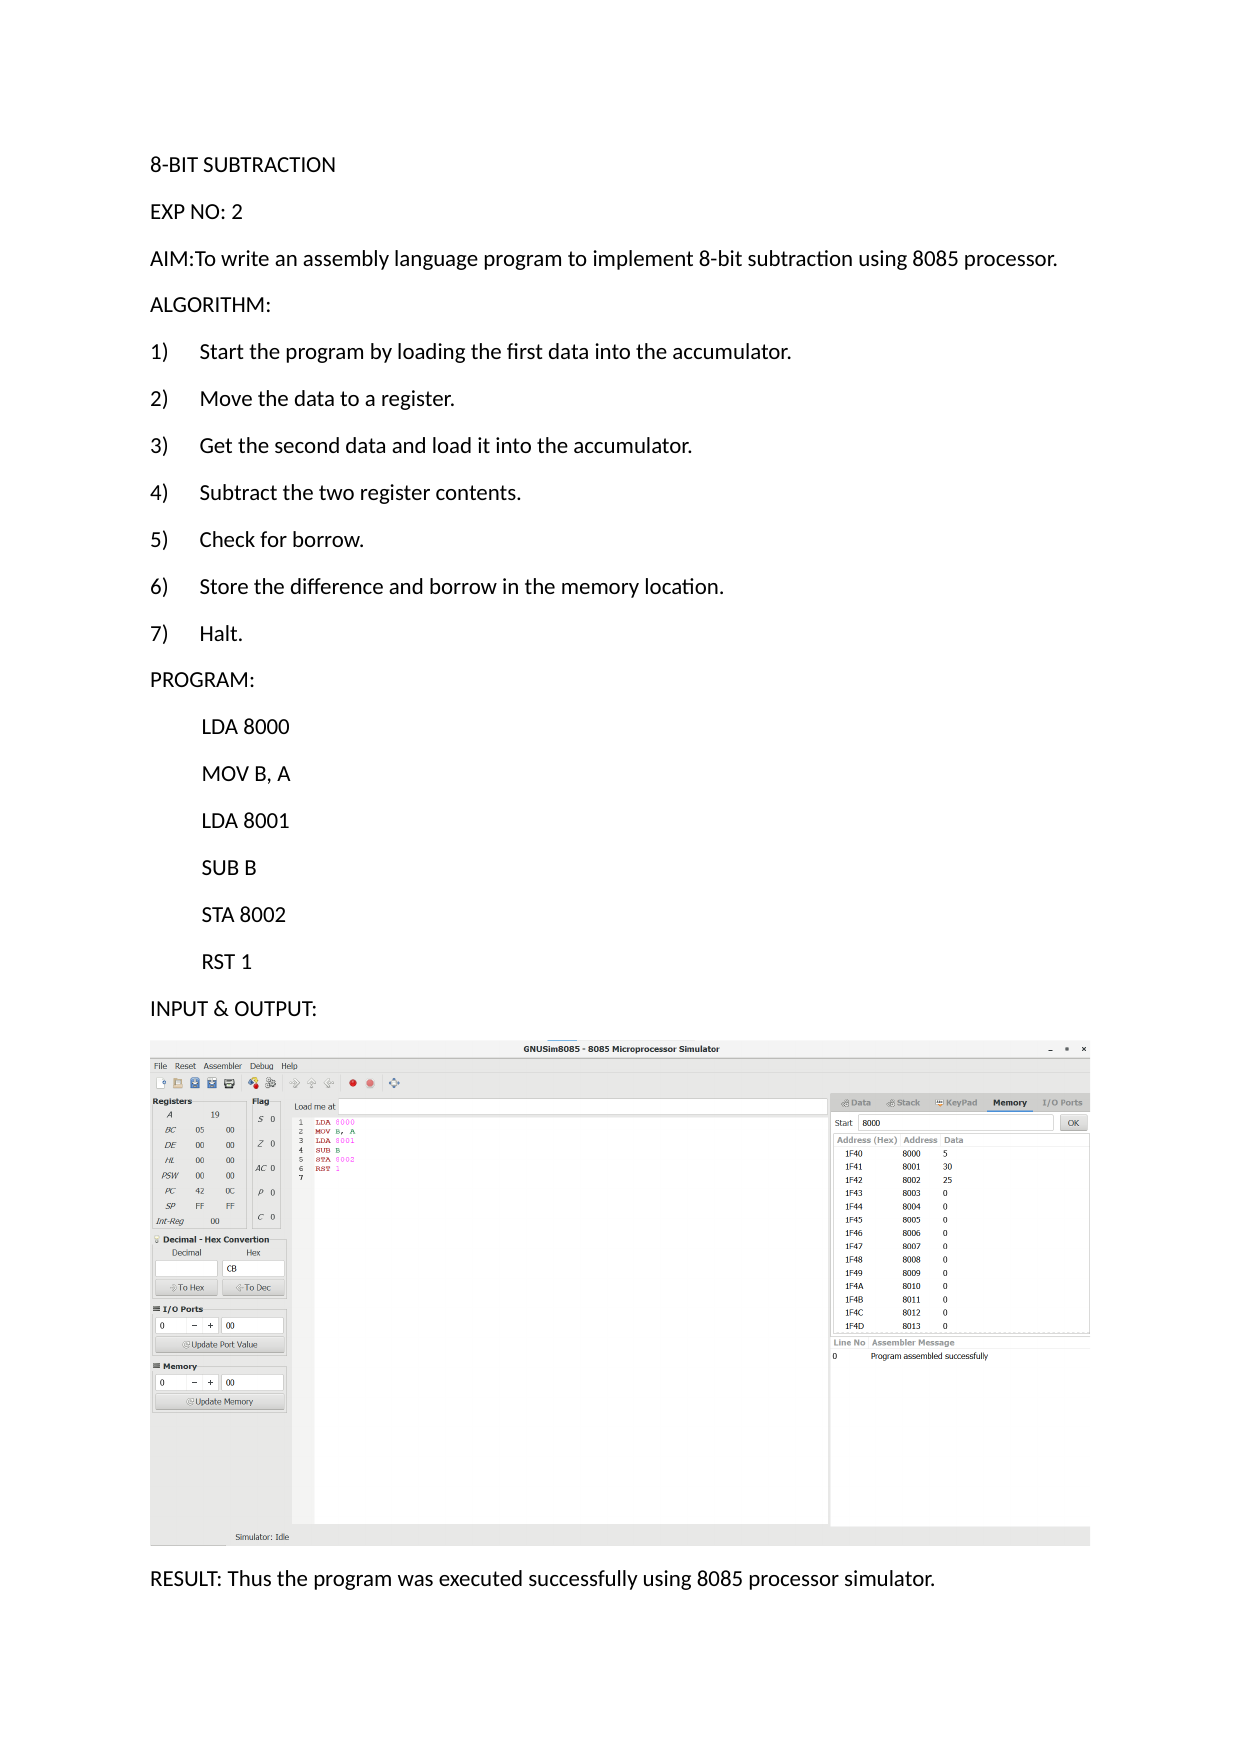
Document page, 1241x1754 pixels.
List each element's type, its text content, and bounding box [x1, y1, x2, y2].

text INPUT & OUTPUT: [150, 994, 1090, 1022]
text 5) Check for borrow. [150, 525, 1090, 553]
text 4) Subtract the two register contents. [150, 478, 1090, 506]
text MOV B, A [150, 759, 1090, 787]
text EXP NO: 2 [150, 197, 1090, 225]
text LDA 8001 [150, 806, 1090, 834]
text SUB B [150, 853, 1090, 881]
text STA 8002 [150, 900, 1090, 928]
text LDA 8000 [150, 712, 1090, 741]
text 6) Store the difference and borrow in the memory location. [150, 572, 1090, 600]
picture [150, 1040, 1091, 1546]
text PROGRAM: [150, 666, 1090, 694]
text RESULT: Thus the program was executed successfully using 8085 processor simulator. [150, 1564, 1090, 1592]
text 8-BIT SUBTRACTION [150, 150, 1090, 178]
text 1) Start the program by loading the first data into the accumulator. [150, 337, 1090, 366]
text 2) Move the data to a register. [150, 384, 1090, 412]
text 3) Get the second data and load it into the accumulator. [150, 431, 1090, 459]
text RST 1 [150, 947, 1090, 975]
text 7) Halt. [150, 619, 1090, 647]
text AIM:To write an assembly language program to implement 8-bit subtraction using 8085 processor. [150, 244, 1090, 272]
text ALGORITHM: [150, 291, 1090, 319]
